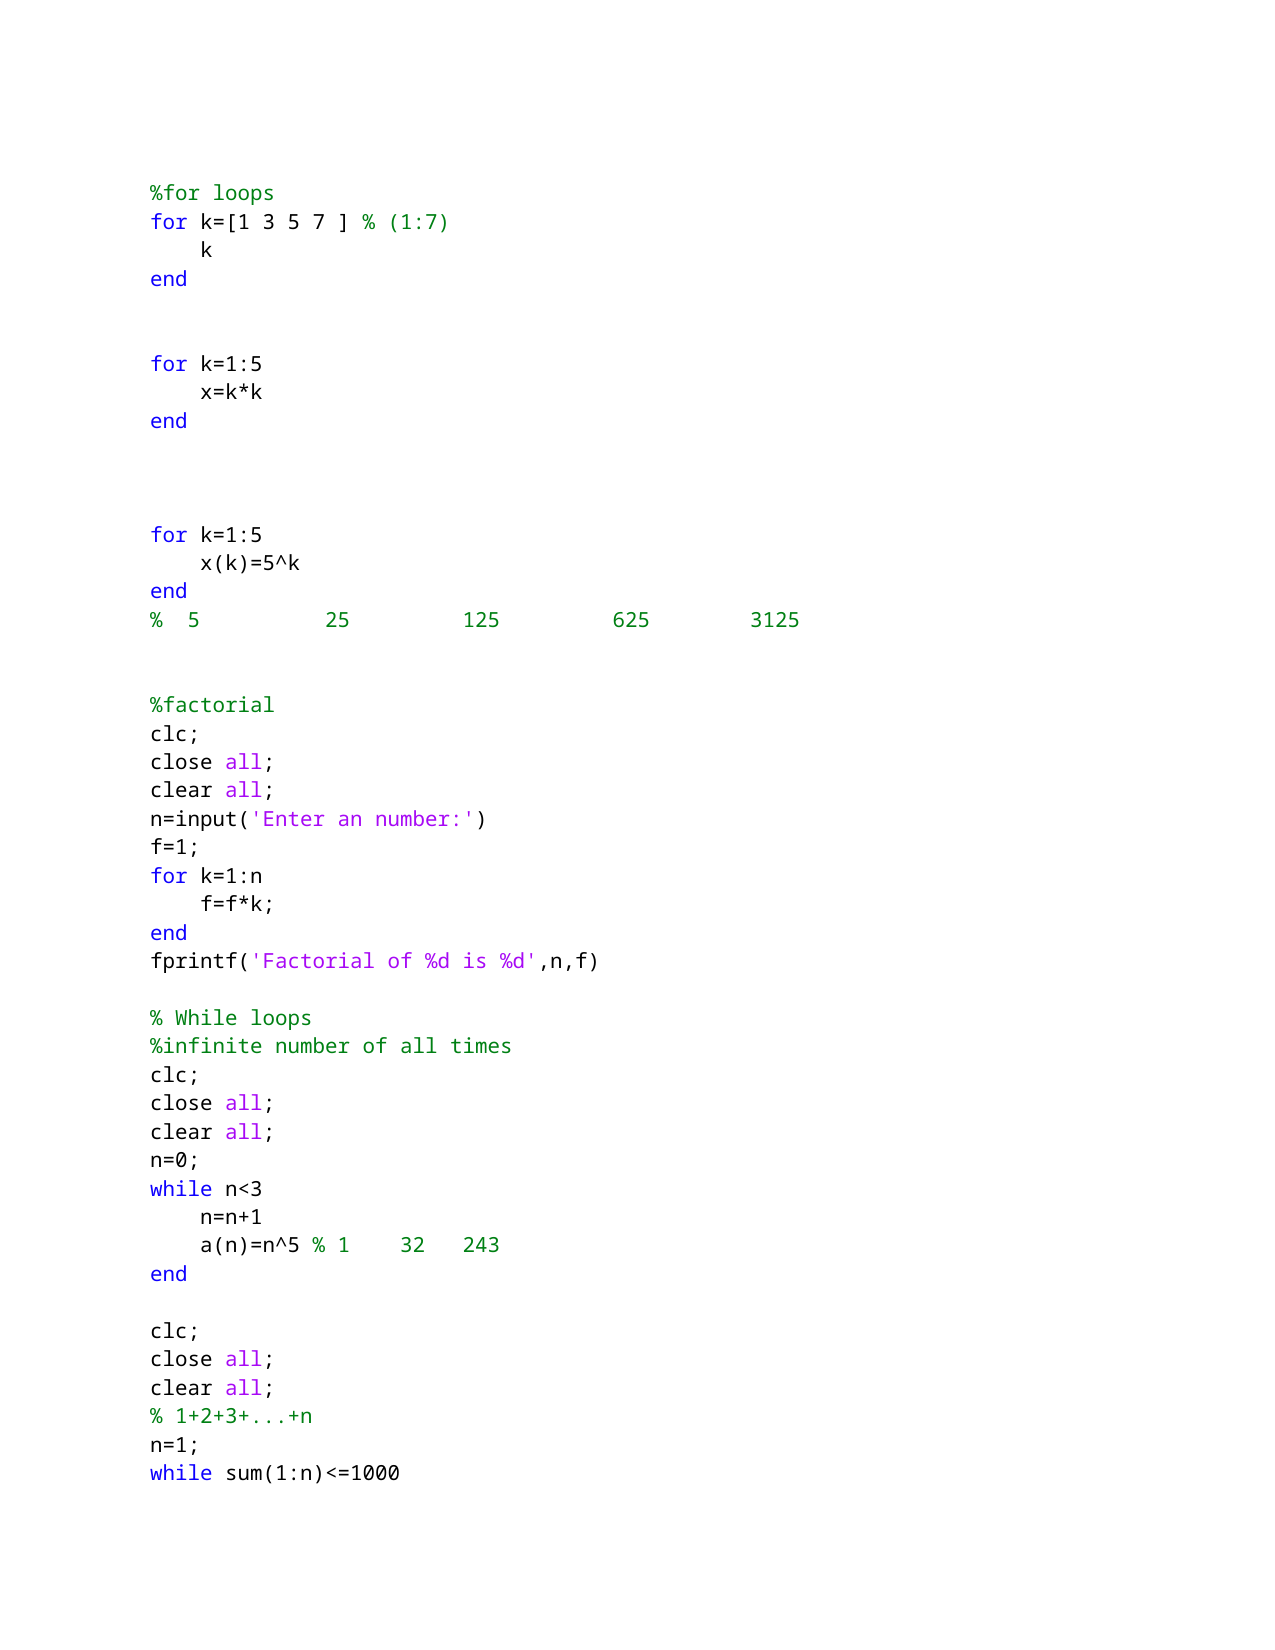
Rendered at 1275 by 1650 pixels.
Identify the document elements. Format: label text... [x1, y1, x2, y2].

text % 5 25 125 625 3125 [150, 605, 1125, 633]
text clear all; [150, 776, 1125, 804]
text clc; [150, 1060, 1125, 1088]
text x(k)=5^k [150, 548, 1125, 577]
text end [150, 406, 1125, 434]
text for k=1:5 [150, 349, 1125, 377]
text %factorial [150, 690, 1125, 719]
text x=k*k [150, 377, 1125, 406]
text end [150, 264, 1125, 292]
text n=input('Enter an number:') [150, 804, 1125, 832]
text fprintf('Factorial of %d is %d',n,f) [150, 946, 1125, 975]
text clc; [150, 1316, 1125, 1344]
text close all; [150, 747, 1125, 776]
text for k=1:n [150, 861, 1125, 889]
text end [150, 918, 1125, 946]
text close all; [150, 1088, 1125, 1117]
text for k=1:5 [150, 520, 1125, 548]
text %for loops [150, 178, 1125, 207]
text a(n)=n^5 % 1 32 243 [150, 1231, 1125, 1259]
text f=f*k; [150, 889, 1125, 918]
text % While loops [150, 1003, 1125, 1032]
text n=n+1 [150, 1202, 1125, 1231]
text %infinite number of all times [150, 1032, 1125, 1060]
text end [150, 1259, 1125, 1287]
text n=0; [150, 1145, 1125, 1174]
text n=1; [150, 1430, 1125, 1458]
text clear all; [150, 1373, 1125, 1401]
text clc; [150, 719, 1125, 747]
text % 1+2+3+...+n [150, 1401, 1125, 1430]
text clear all; [150, 1117, 1125, 1145]
text while sum(1:n)<=1000 [150, 1458, 1125, 1487]
text while n<3 [150, 1174, 1125, 1202]
text for k=[1 3 5 7 ] % (1:7) [150, 207, 1125, 235]
text f=1; [150, 832, 1125, 861]
text end [150, 577, 1125, 605]
text close all; [150, 1344, 1125, 1373]
text k [150, 235, 1125, 264]
